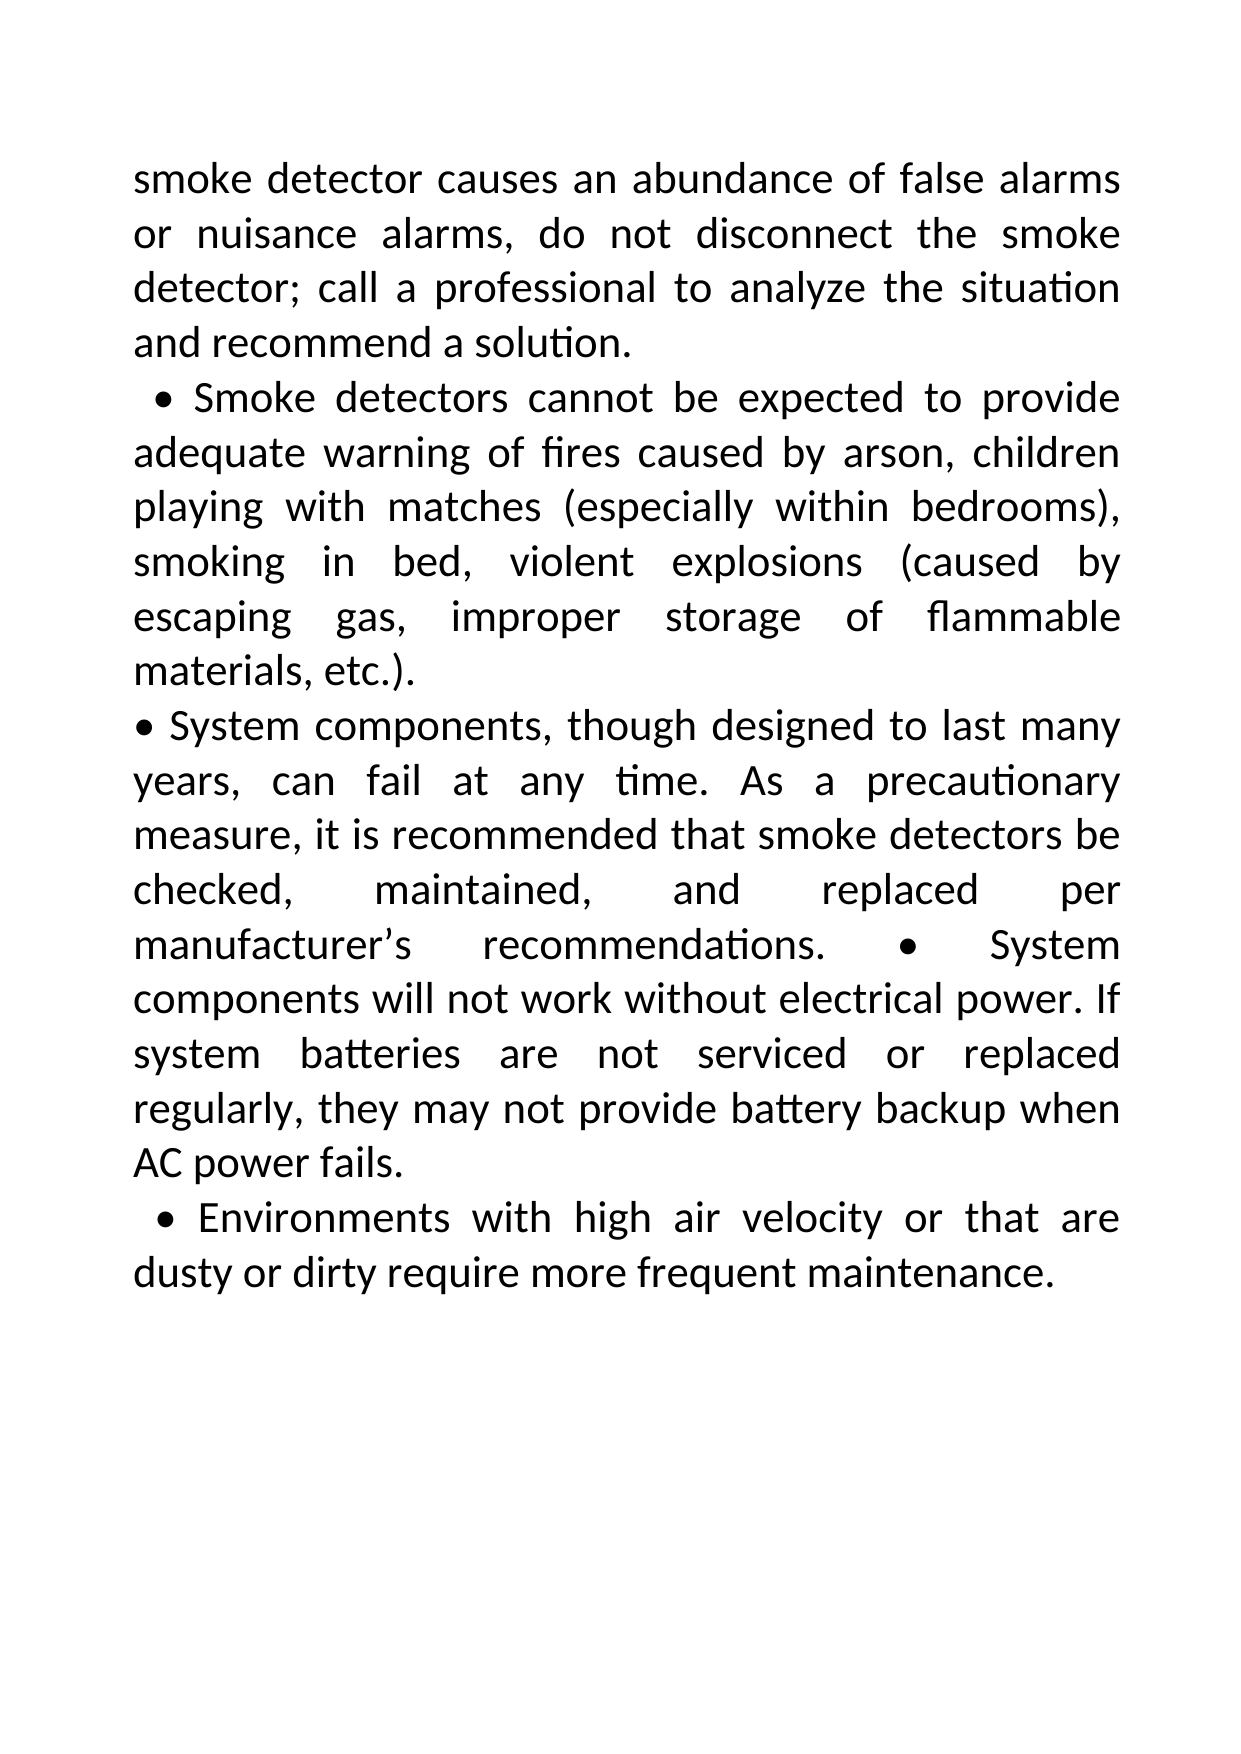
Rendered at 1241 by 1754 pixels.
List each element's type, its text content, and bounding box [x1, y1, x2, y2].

list • System components, though designed to last many years, can fail at any time. As a precautionary measure, it is recommended that smoke detectors be checked, maintained, and replaced per manufacturer’s recommendations. • System components will not work without electrical power. If system batteries are not serviced or replaced regularly, they may not provide battery backup when AC power fails. [133, 697, 1122, 1189]
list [133, 150, 1122, 369]
list • Smoke detectors cannot be expected to provide adequate warning of fires caused by arson, children playing with matches (especially within bedrooms), smoking in bed, violent explosions (caused by escaping gas, improper storage of flammable materials, etc.). [133, 369, 1122, 697]
list • Environments with high air velocity or that are dusty or dirty require more frequent maintenance. [133, 1189, 1122, 1298]
